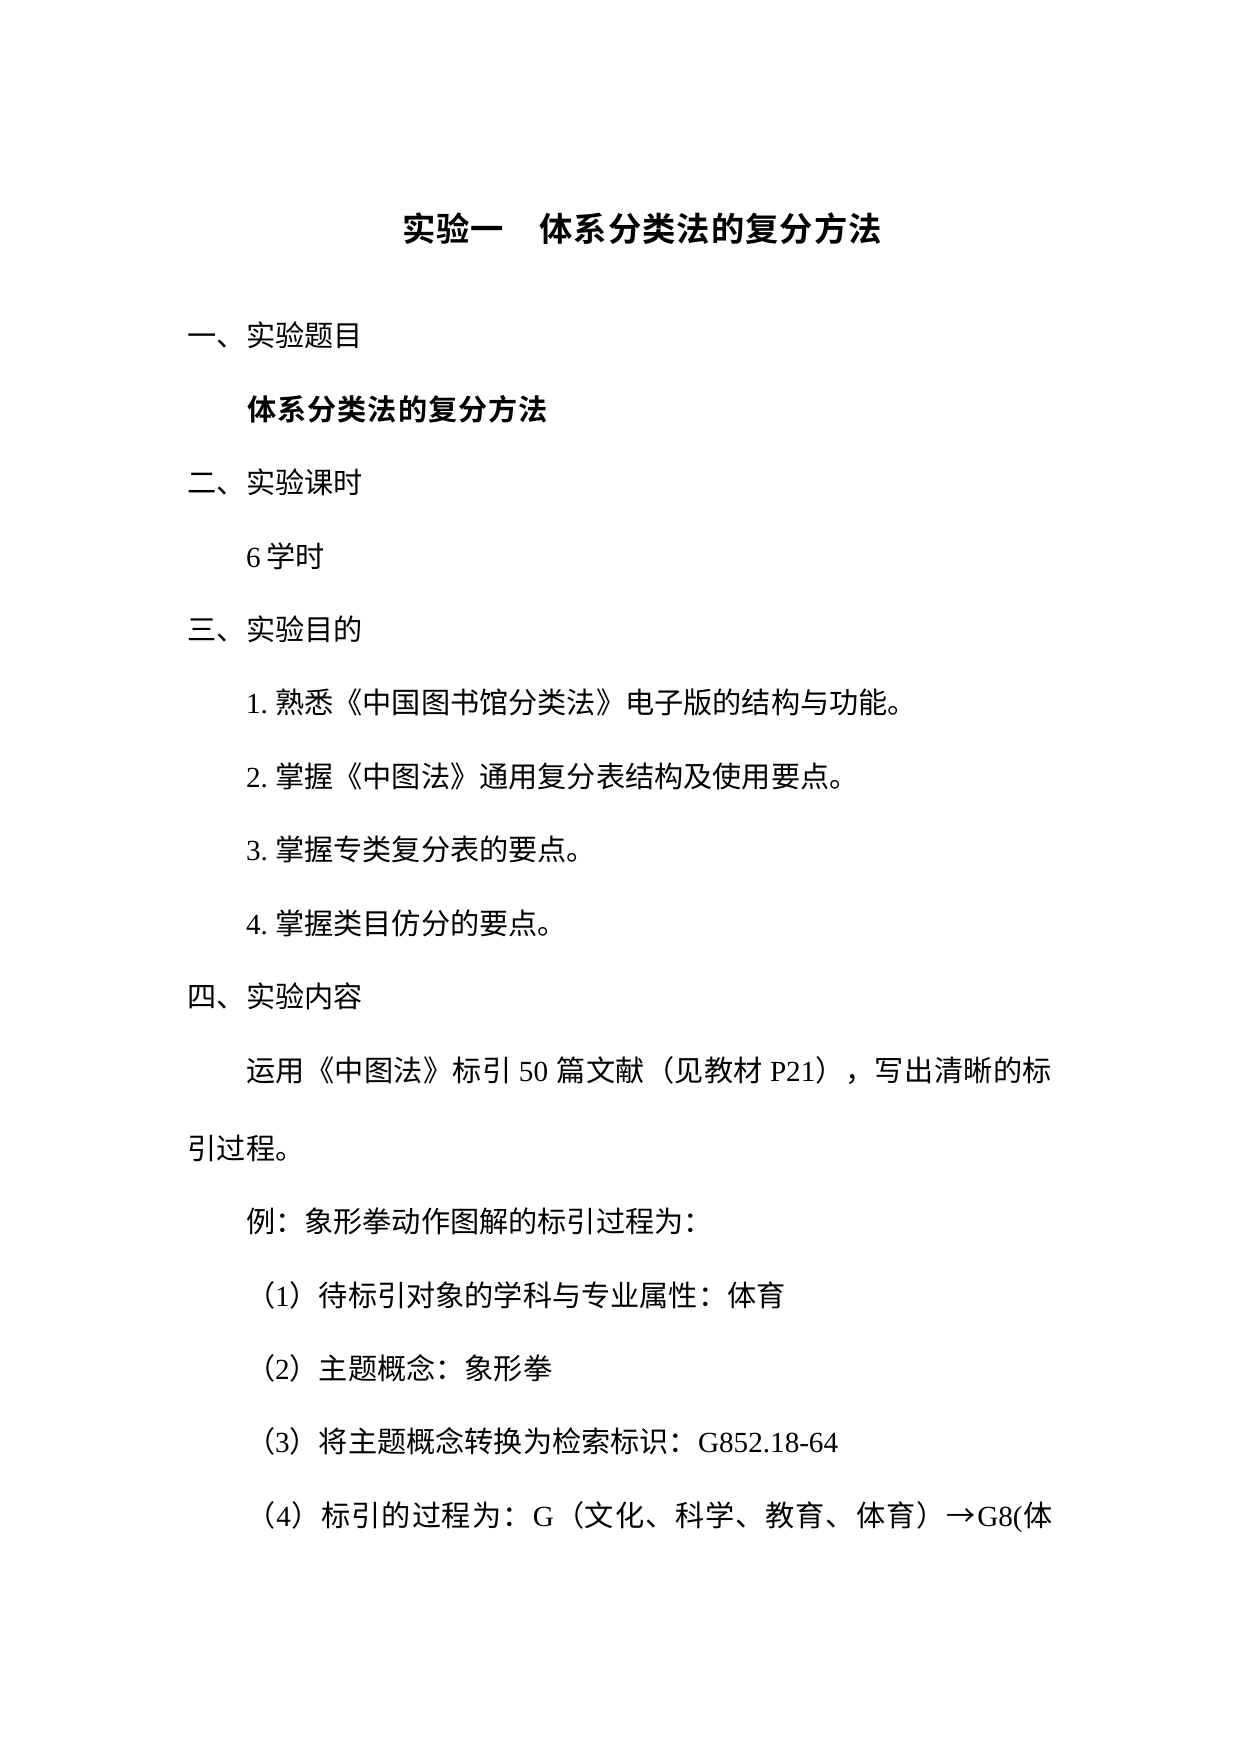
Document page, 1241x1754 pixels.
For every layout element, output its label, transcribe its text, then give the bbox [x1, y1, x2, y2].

text 6学时 [187, 522, 1053, 587]
text 三、实验目的 [187, 595, 1053, 660]
text 实验一 体系分类法的复分方法 [187, 194, 1053, 259]
text 3. 掌握专类复分表的要点。 [187, 816, 1053, 881]
text 2. 掌握《中图法》通用复分表结构及使用要点。 [187, 742, 1053, 807]
text （3）将主题概念转换为检索标识：G852.18-64 [187, 1408, 1053, 1473]
text （1）待标引对象的学科与专业属性：体育 [187, 1261, 1053, 1326]
text 运用《中图法》标引50 篇文献（见教材P21），写出清晰的标引过程。 [187, 1036, 1053, 1179]
text 二、实验课时 [187, 448, 1053, 513]
text （2）主题概念：象形拳 [187, 1334, 1053, 1399]
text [187, 1481, 1053, 1546]
text 例：象形拳动作图解的标引过程为： [187, 1187, 1053, 1252]
text 四、实验内容 [187, 962, 1053, 1027]
text 体系分类法的复分方法 [187, 375, 1053, 440]
text 4. 掌握类目仿分的要点。 [187, 889, 1053, 954]
text 1. 熟悉《中国图书馆分类法》电子版的结构与功能。 [187, 669, 1053, 734]
text 一、实验题目 [187, 302, 1053, 367]
